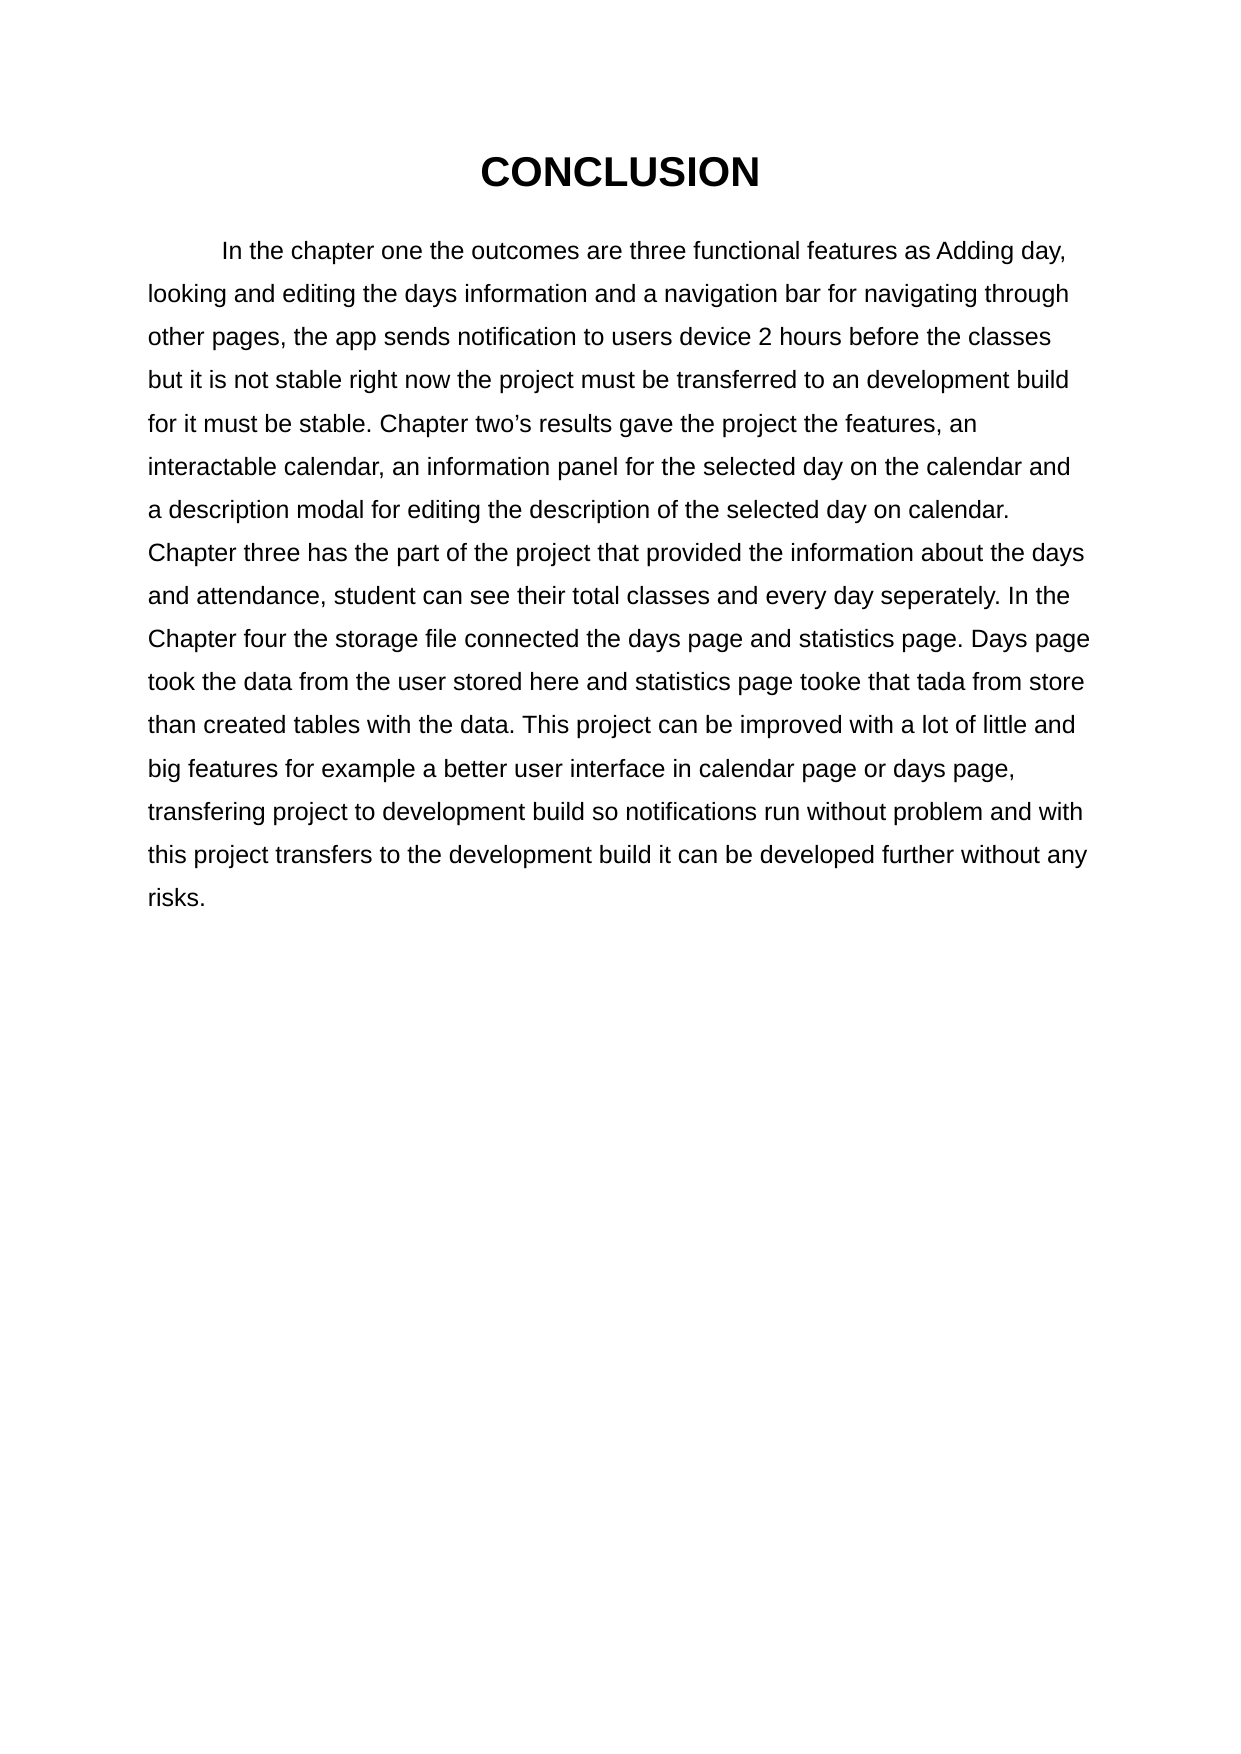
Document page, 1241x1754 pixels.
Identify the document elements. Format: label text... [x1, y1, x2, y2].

text In the chapter one the outcomes are three functional features as Adding day, looking and editing the days information and a navigation bar for navigating through other pages, the app sends notification to users device 2 hours before the classes but it is not stable right now the project must be transferred to an development build for it must be stable. Chapter two’s results gave the project the features, an interactable calendar, an information panel for the selected day on the calendar and a description modal for editing the description of the selected day on calendar. Chapter three has the part of the project that provided the information about the days and attendance, student can see their total classes and every day seperately. In the Chapter four the storage file connected the days page and statistics page. Days page took the data from the user stored here and statistics page tooke that tada from store than created tables with the data. This project can be improved with a lot of little and big features for example a better user interface in calendar page or days page, transfering project to development build so notifications run without problem and with this project transfers to the development build it can be developed further without any risks. [148, 236, 1093, 912]
text CONCLUSION [148, 148, 1093, 196]
